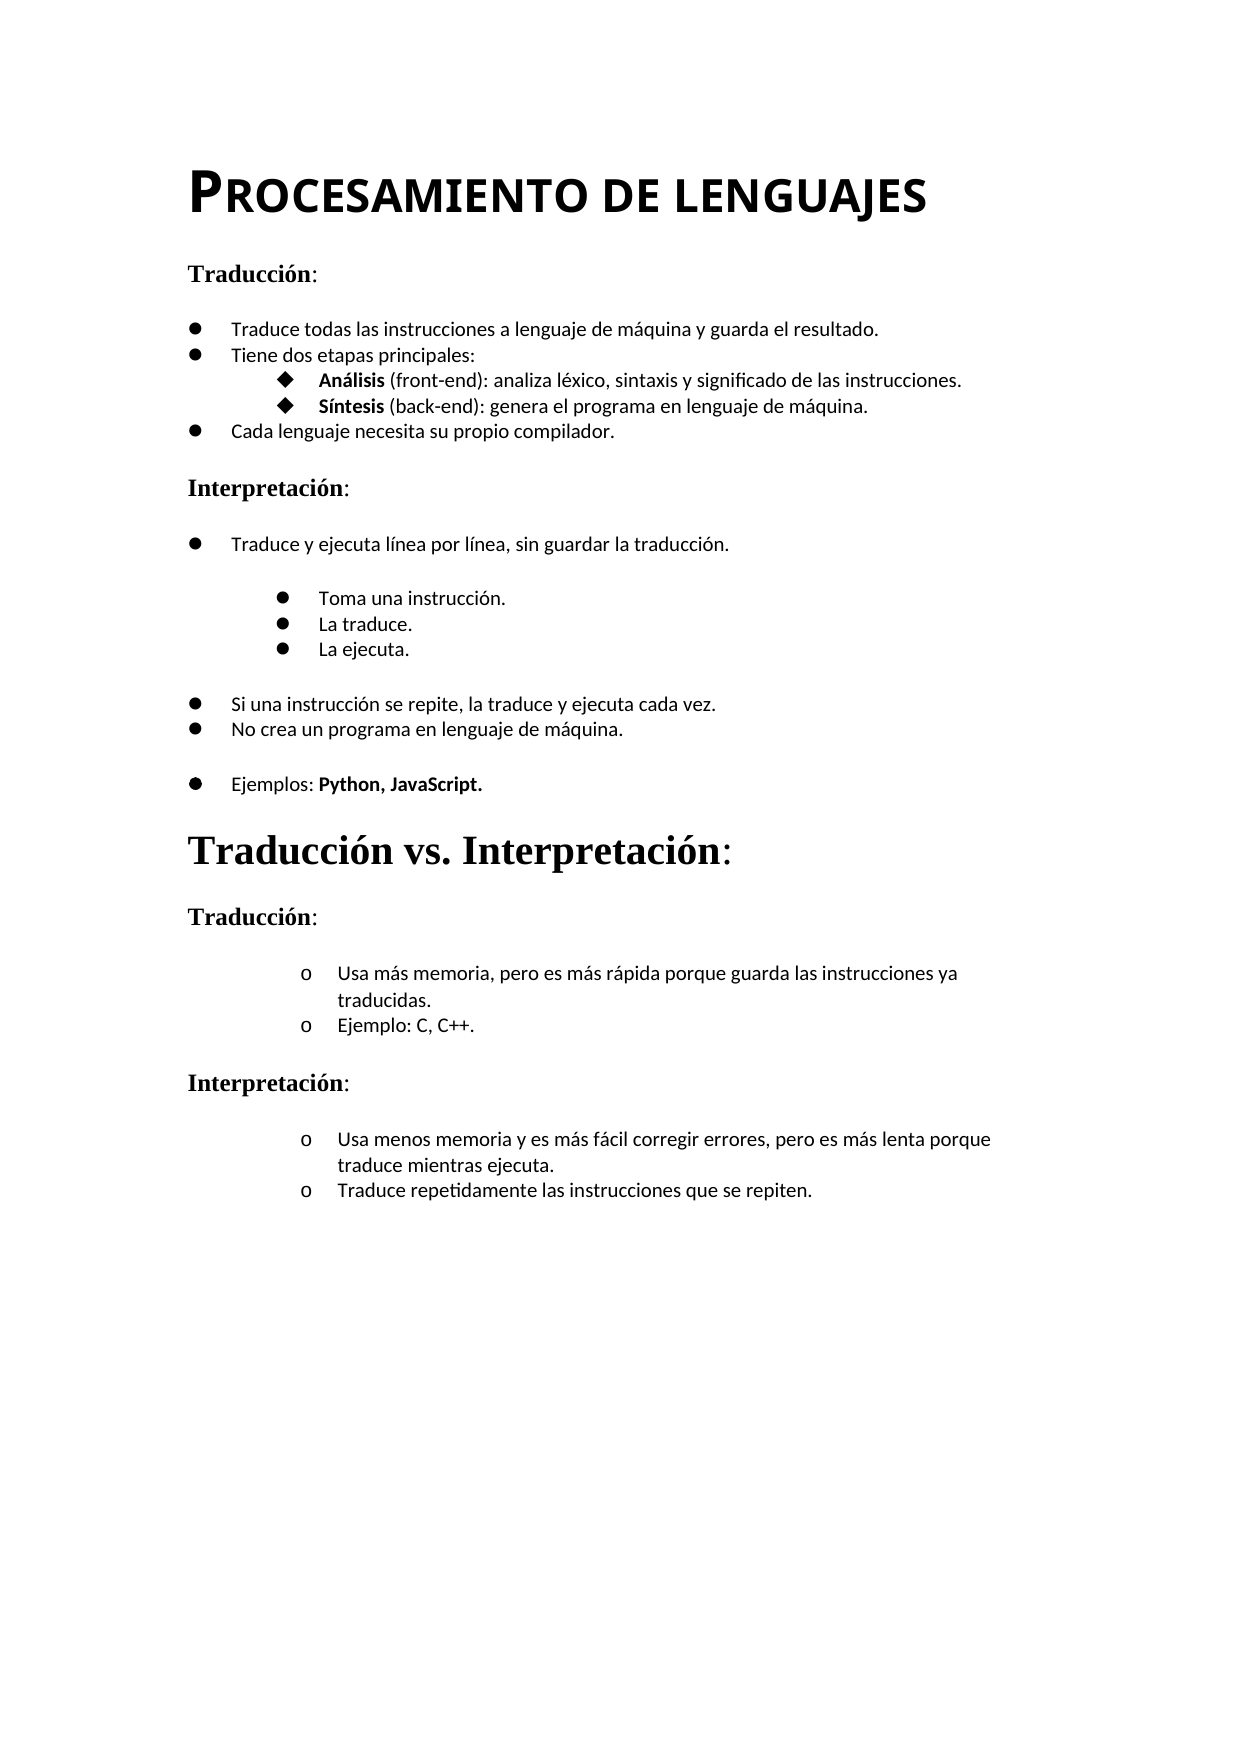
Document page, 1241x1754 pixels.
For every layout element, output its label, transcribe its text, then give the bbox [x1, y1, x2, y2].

text Interpretación: [187, 1068, 1053, 1097]
list Síntesis (back-end): genera el programa en lenguaje de máquina. [275, 393, 1053, 418]
text Interpretación: [187, 473, 1053, 502]
text Traducción: [187, 259, 1053, 287]
list Usa menos memoria y es más fácil corregir errores, pero es más lenta porque traduce mientras ejecuta. [300, 1126, 1053, 1178]
list Traduce repetidamente las instrucciones que se repiten. [300, 1178, 1053, 1204]
list Si una instrucción se repite, la traduce y ejecuta cada vez. [187, 691, 1053, 716]
list Traduce y ejecuta línea por línea, sin guardar la traducción. [187, 531, 1053, 556]
list Ejemplos: Python, JavaScript. [187, 771, 1053, 796]
list La ejecuta. [275, 636, 1053, 662]
text Traducción vs. Interpretación: [187, 825, 1053, 873]
list Traduce todas las instrucciones a lenguaje de máquina y guarda el resultado. [187, 317, 1053, 342]
list Análisis (front-end): analiza léxico, sintaxis y significado de las instrucciones. [275, 367, 1053, 393]
list No crea un programa en lenguaje de máquina. [187, 716, 1053, 742]
list Toma una instrucción. [275, 585, 1053, 611]
list Tiene dos etapas principales: [187, 342, 1053, 367]
list Usa más memoria, pero es más rápida porque guarda las instrucciones ya traducidas. [300, 960, 1053, 1012]
list Ejemplo: C, C++. [300, 1012, 1053, 1039]
list La traduce. [275, 611, 1053, 636]
text PROCESAMIENTO DE LENGUAJES [187, 150, 1053, 229]
list Cada lenguaje necesita su propio compilador. [187, 418, 1053, 444]
text Traducción: [187, 902, 1053, 931]
